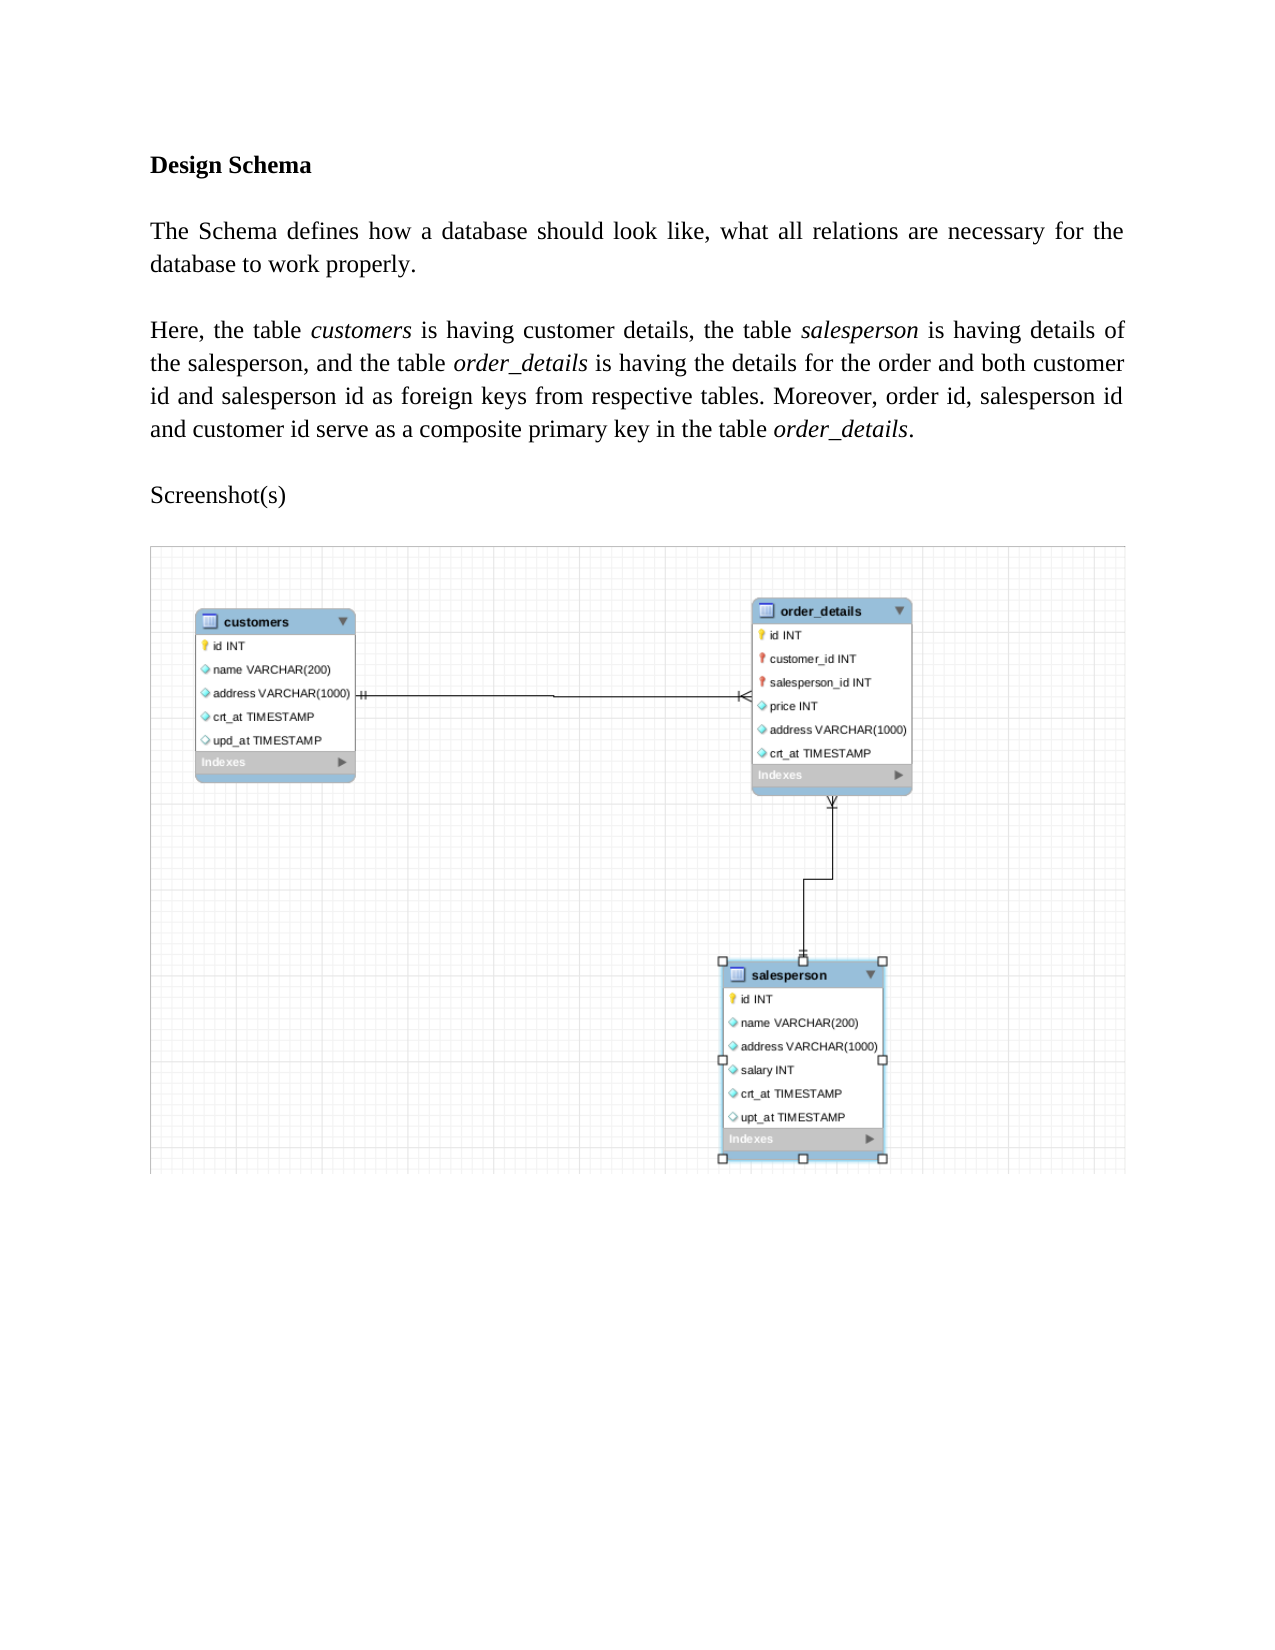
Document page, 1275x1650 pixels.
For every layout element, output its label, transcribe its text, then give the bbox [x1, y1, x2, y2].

text Screenshot(s) [150, 480, 1125, 509]
text Here, the table customers is having customer details, the table salesperson is having details of the salesperson, and the table order_details is having the details for the order and both customer id and salesperson id as foreign keys from respective tables. Moreover, order id, salesperson id and customer id serve as a composite primary key in the table order_details. [150, 315, 1125, 443]
text Design Schema [150, 150, 1125, 179]
picture [150, 546, 1125, 1174]
text The Schema defines how a database should look like, what all relations are necessary for the database to work properly. [150, 216, 1125, 278]
